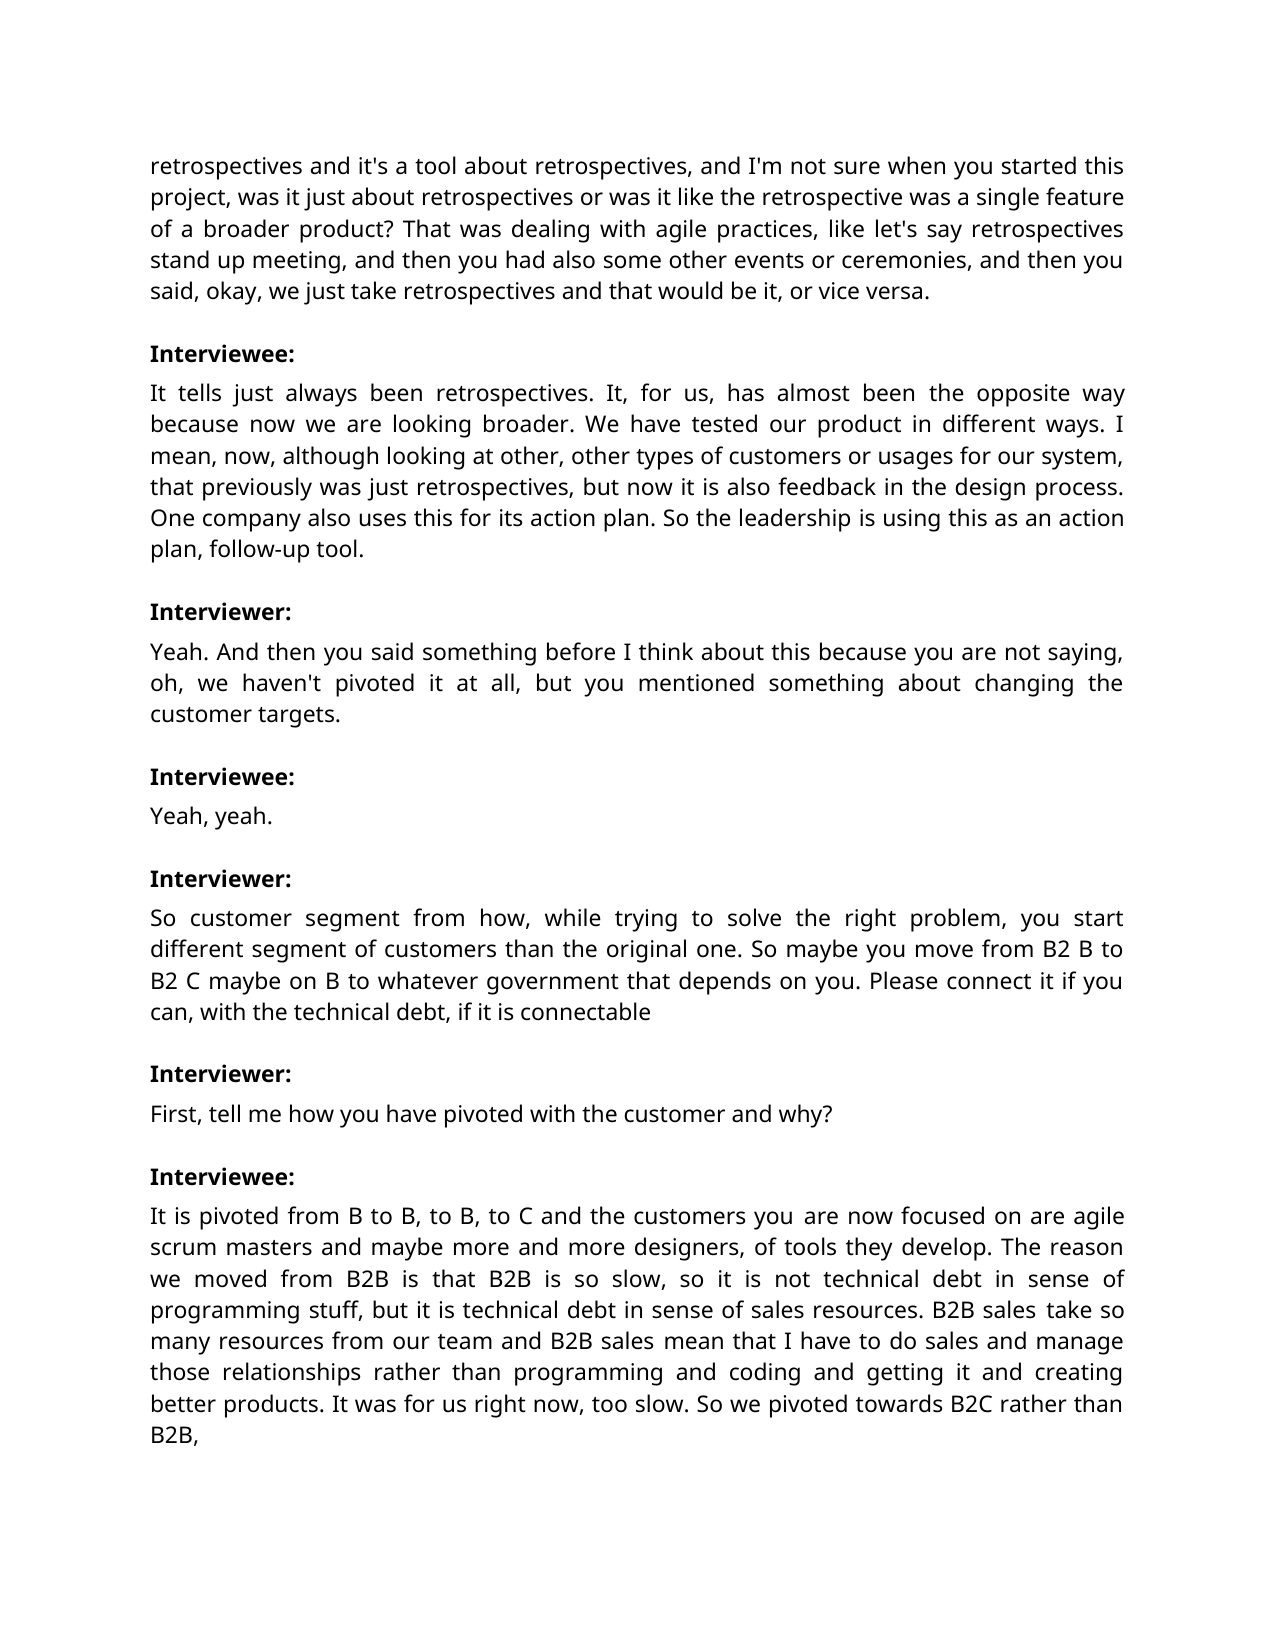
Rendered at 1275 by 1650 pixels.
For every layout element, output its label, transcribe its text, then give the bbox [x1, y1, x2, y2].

text Interviewee: [150, 1160, 1125, 1192]
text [150, 150, 1125, 306]
text It tells just always been retrospectives. It, for us, has almost been the opposite way because now we are looking broader. We have tested our product in different ways. I mean, now, although looking at other, other types of customers or usages for our system, that previously was just retrospectives, but now it is also feedback in the design process. One company also uses this for its action plan. So the leadership is using this as an action plan, follow-up tool. [150, 377, 1125, 564]
text Interviewer: [150, 862, 1125, 894]
text So customer segment from how, while trying to solve the right problem, you start different segment of customers than the original one. So maybe you move from B2 B to B2 C maybe on B to whatever government that depends on you. Please connect it if you can, with the technical debt, if it is connectable [150, 902, 1125, 1027]
text First, tell me how you have pivoted with the customer and why? [150, 1098, 1125, 1129]
text It is pivoted from B to B, to B, to C and the customers you are now focused on are agile scrum masters and maybe more and more designers, of tools they develop. The reason we moved from B2B is that B2B is so slow, so it is not technical debt in sense of programming stuff, but it is technical debt in sense of sales resources. B2B sales take so many resources from our team and B2B sales mean that I have to do sales and manage those relationships rather than programming and coding and getting it and creating better products. It was for us right now, too slow. So we pivoted towards B2C rather than B2B, [150, 1200, 1125, 1450]
text Interviewer: [150, 1058, 1125, 1089]
text Yeah. And then you said something before I think about this because you are not saying, oh, we haven't pivoted it at all, but you mentioned something about changing the customer targets. [150, 635, 1125, 729]
text Interviewer: [150, 596, 1125, 627]
text Interviewee: [150, 337, 1125, 369]
text Interviewee: [150, 760, 1125, 792]
text Yeah, yeah. [150, 800, 1125, 831]
